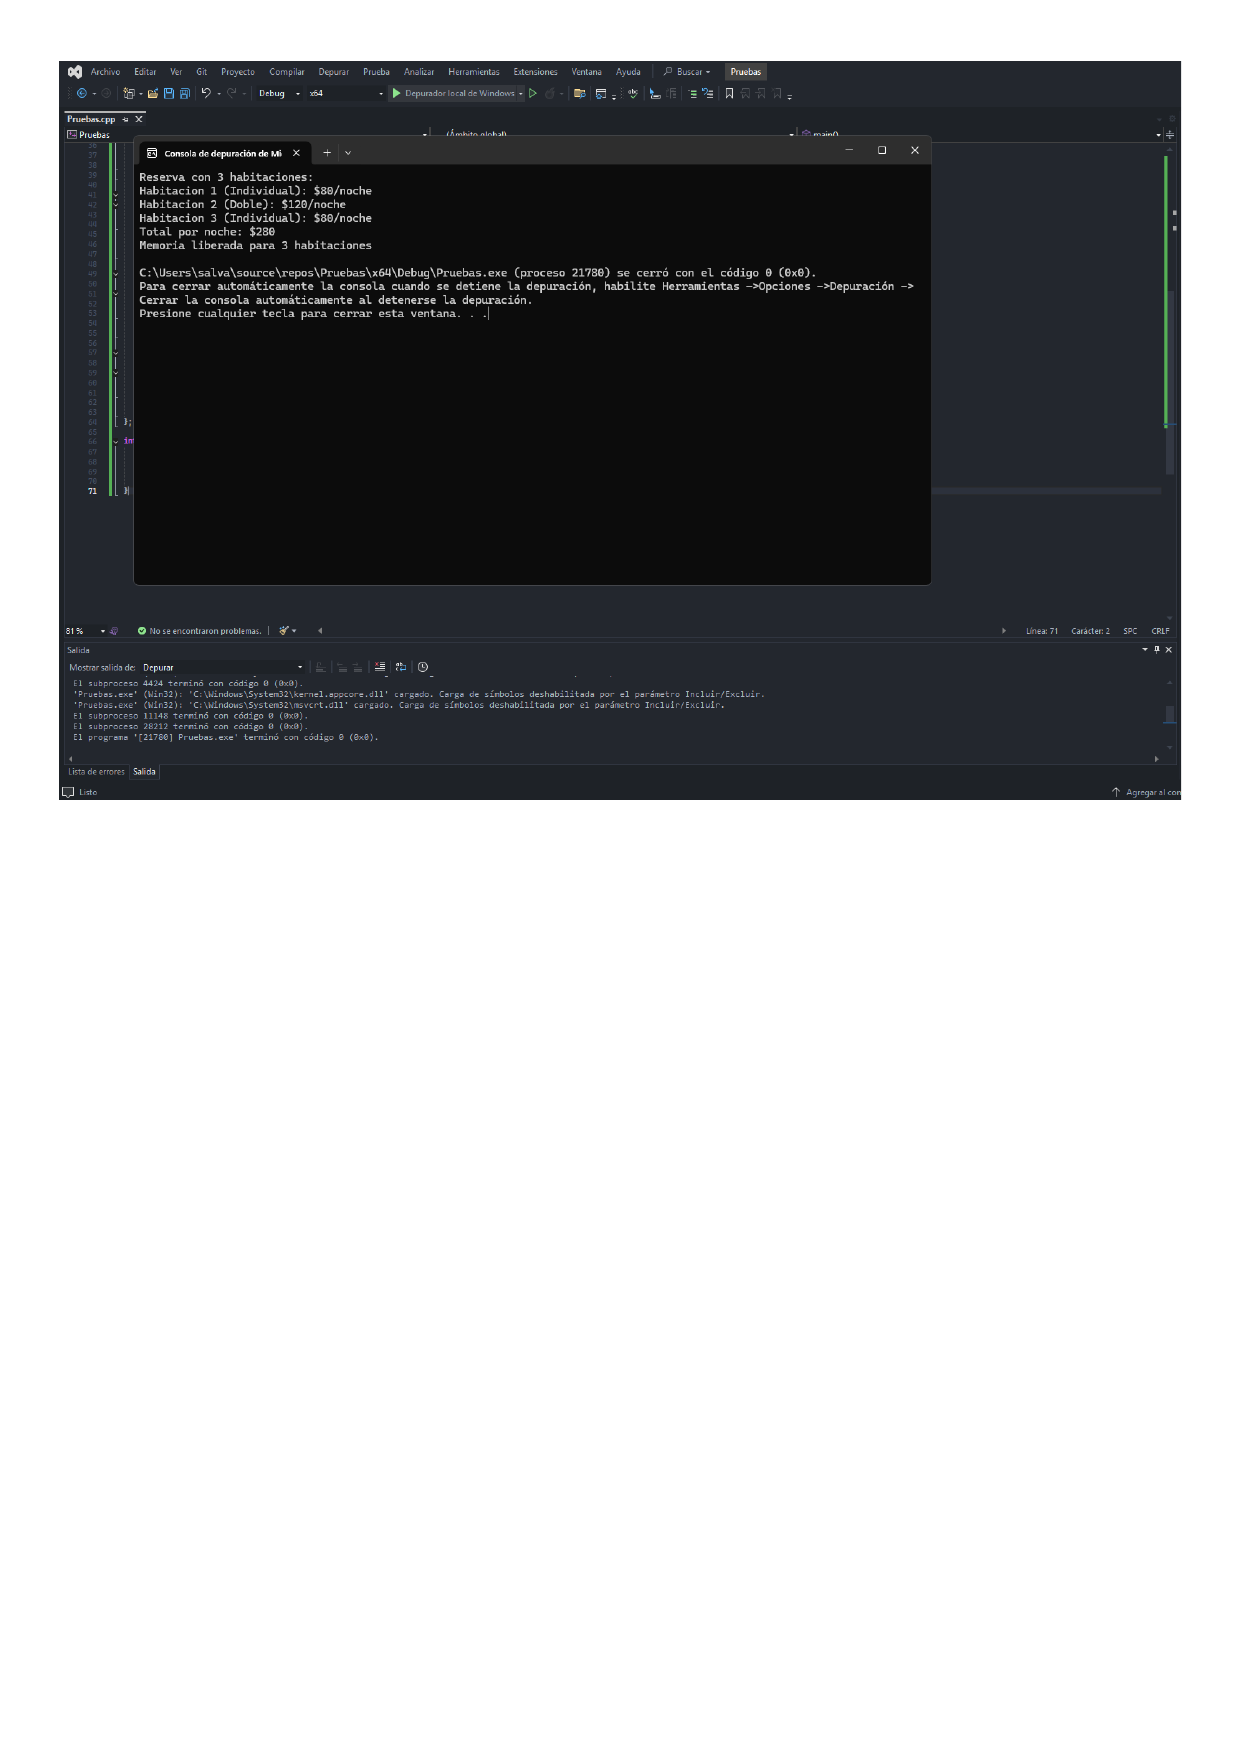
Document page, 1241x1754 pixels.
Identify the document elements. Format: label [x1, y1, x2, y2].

picture [59, 61, 1182, 800]
